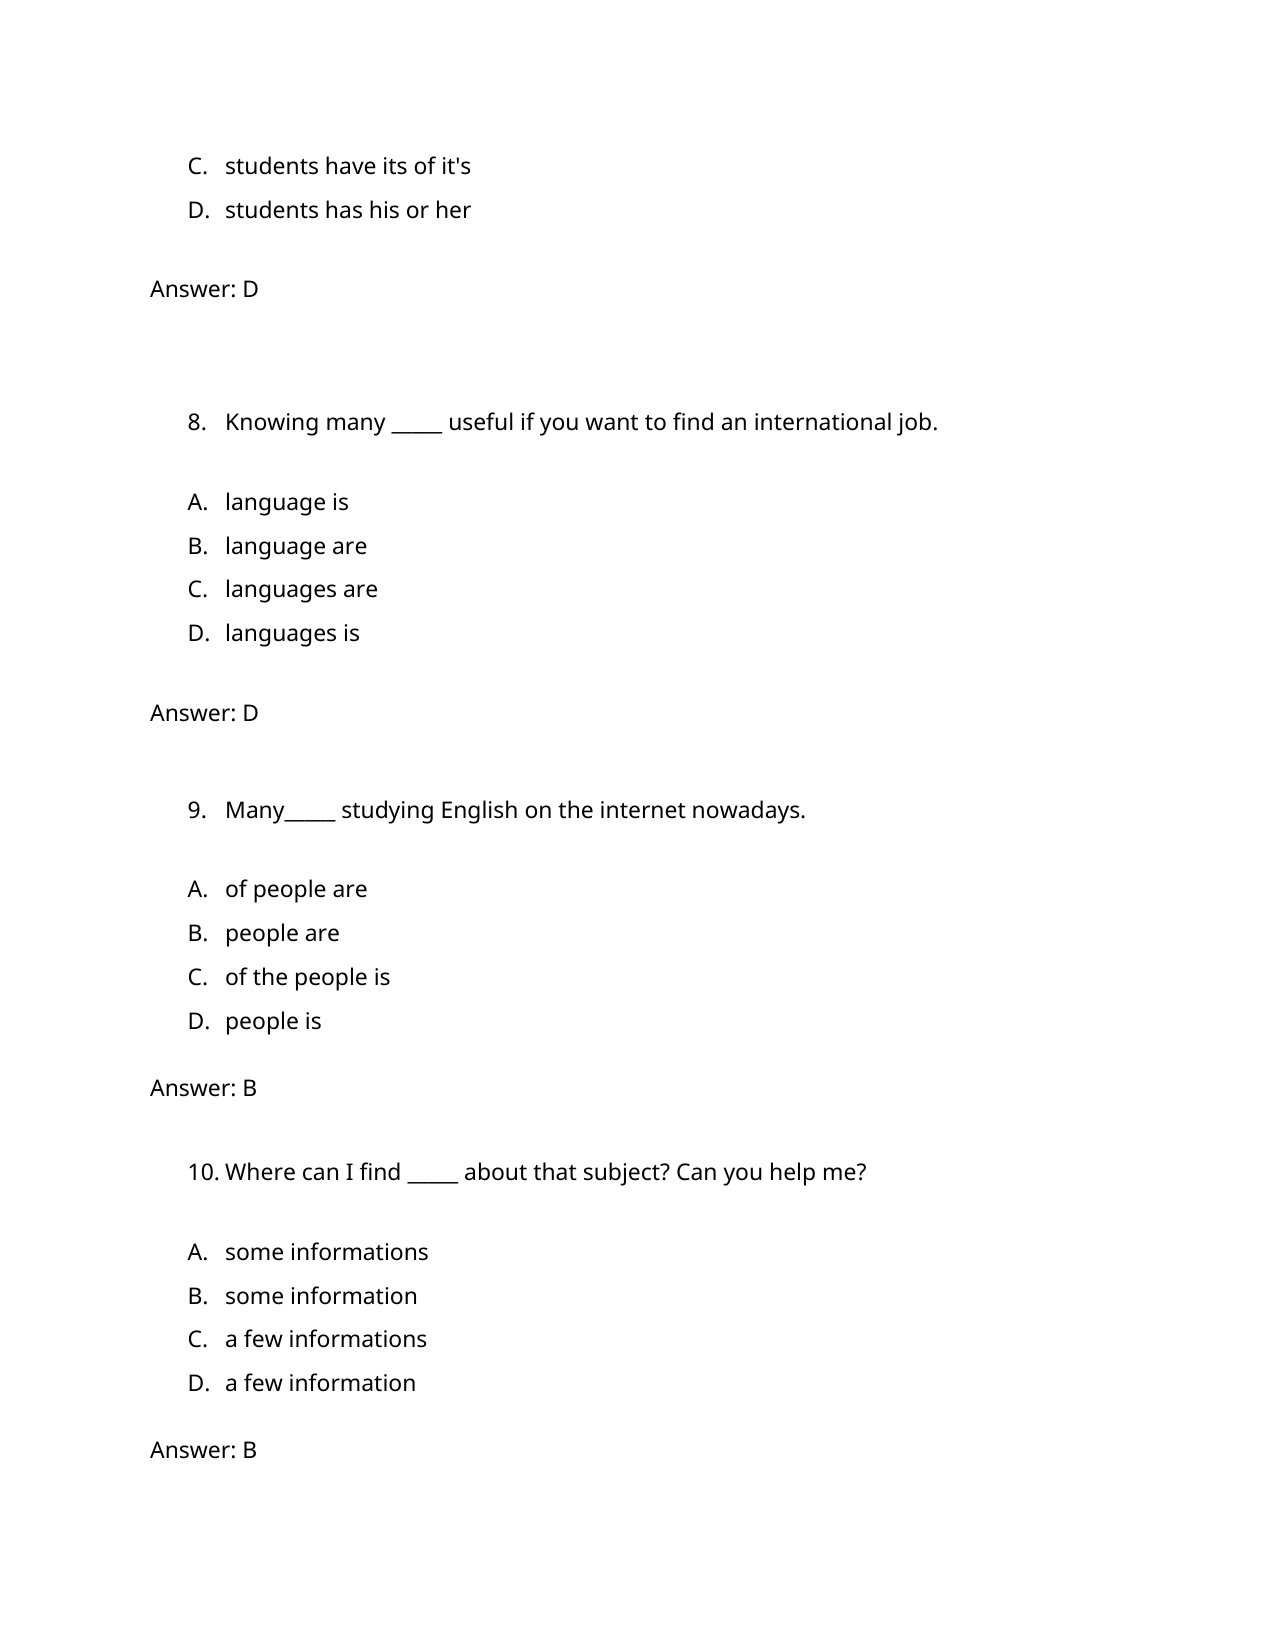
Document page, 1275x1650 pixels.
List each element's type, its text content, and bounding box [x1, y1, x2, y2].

list people are [187, 917, 1125, 948]
list languages is [187, 617, 1125, 648]
text Answer: B [150, 1072, 1125, 1103]
list languages are [187, 573, 1125, 605]
list a few informations [187, 1323, 1125, 1355]
list language is [187, 486, 1125, 517]
list students have its of it's [187, 150, 1125, 181]
list some information [187, 1280, 1125, 1311]
text Answer: D [150, 273, 1125, 305]
text Answer: B [150, 1434, 1125, 1466]
list Knowing many _____ useful if you want to find an international job. [187, 406, 1125, 437]
list of the people is [187, 961, 1125, 992]
list language are [187, 530, 1125, 561]
list Where can I find _____ about that subject? Can you help me? [187, 1156, 1125, 1187]
list students has his or her [187, 194, 1125, 225]
list people is [187, 1005, 1125, 1036]
list a few information [187, 1367, 1125, 1398]
list some informations [187, 1236, 1125, 1267]
list Many_____ studying English on the internet nowadays. [187, 794, 1125, 825]
text Answer: D [150, 697, 1125, 728]
list of people are [187, 873, 1125, 905]
